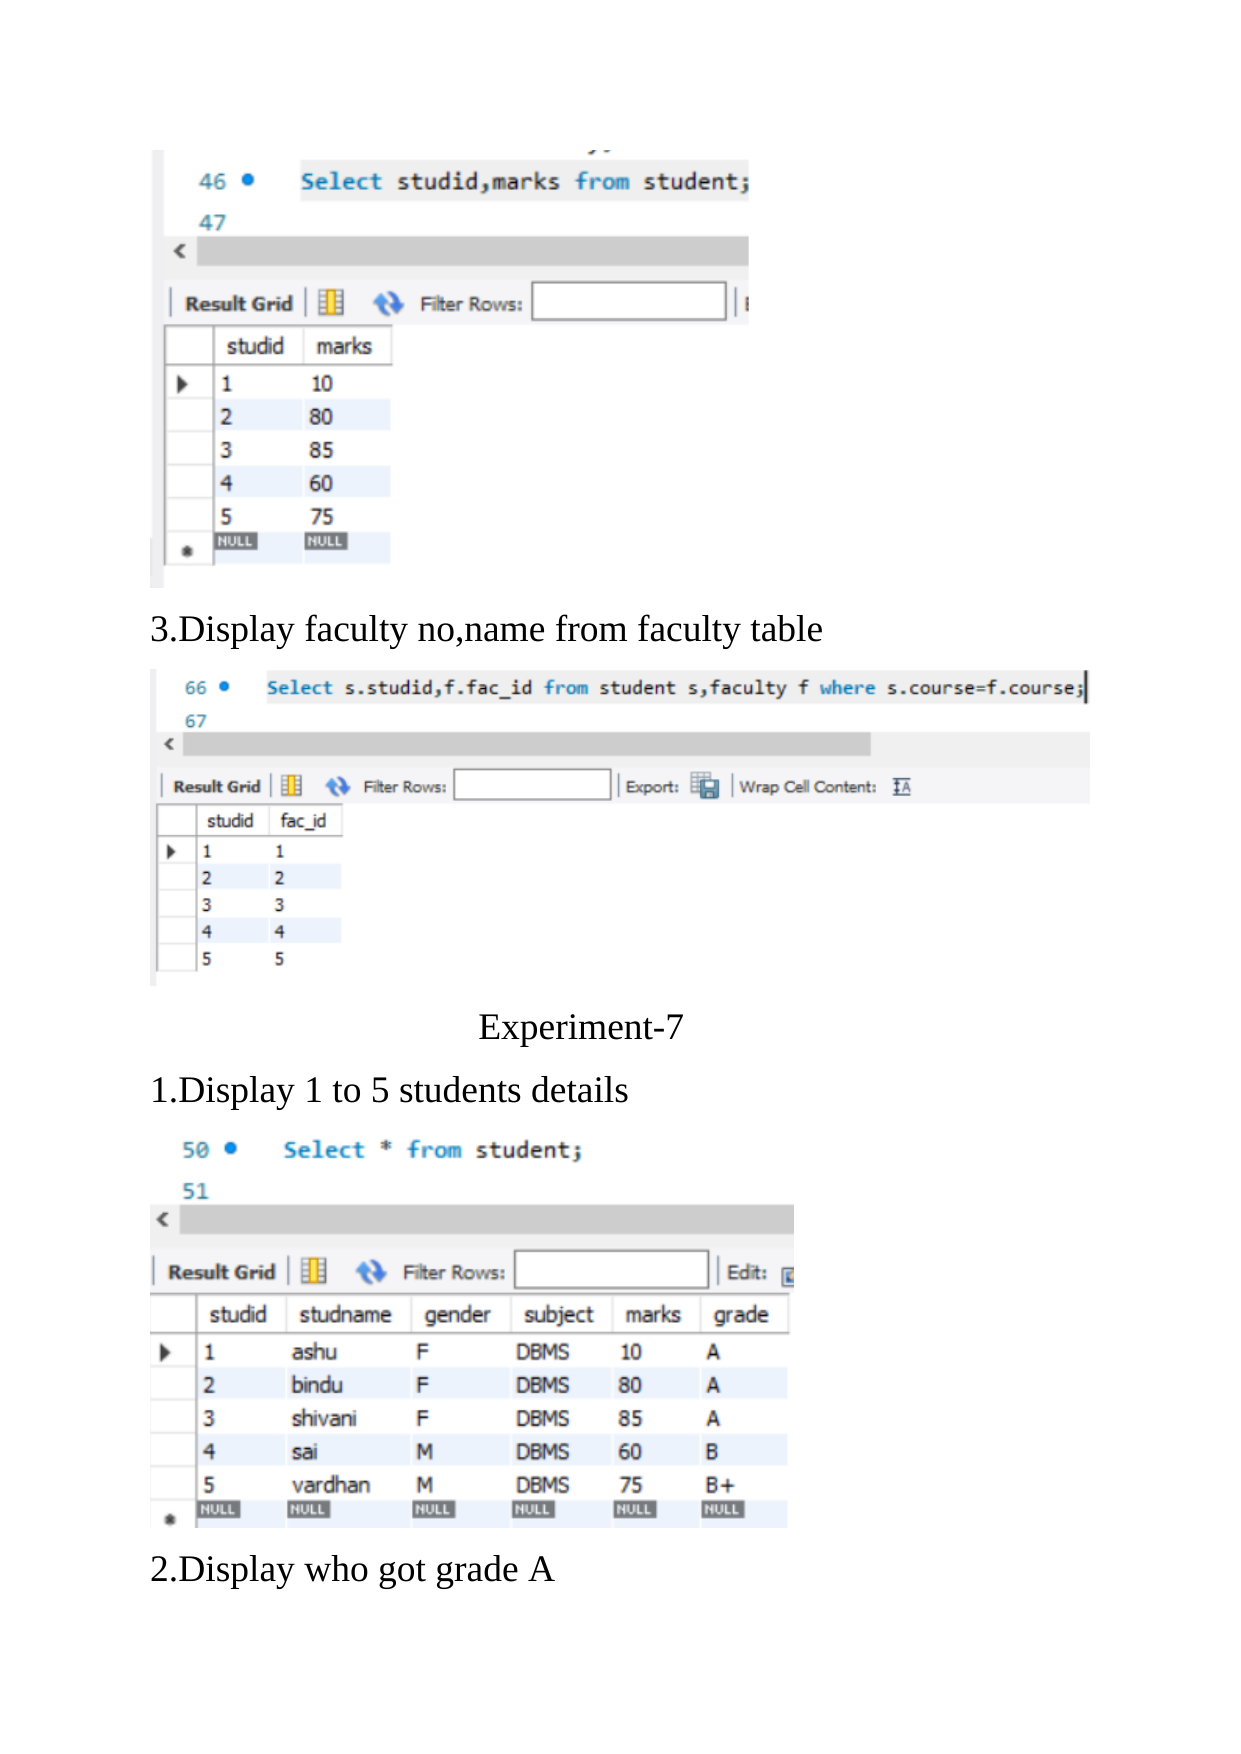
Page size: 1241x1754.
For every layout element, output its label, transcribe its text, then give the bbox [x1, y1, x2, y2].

text 3.Display faculty no,name from faculty table [150, 606, 1090, 649]
picture [150, 150, 749, 588]
picture [150, 669, 1091, 986]
text 1.Display 1 to 5 students details [150, 1068, 1090, 1111]
picture [150, 1130, 794, 1528]
text 2.Display who got grade A [150, 1547, 1090, 1590]
text Experiment-7 [150, 1004, 1090, 1047]
